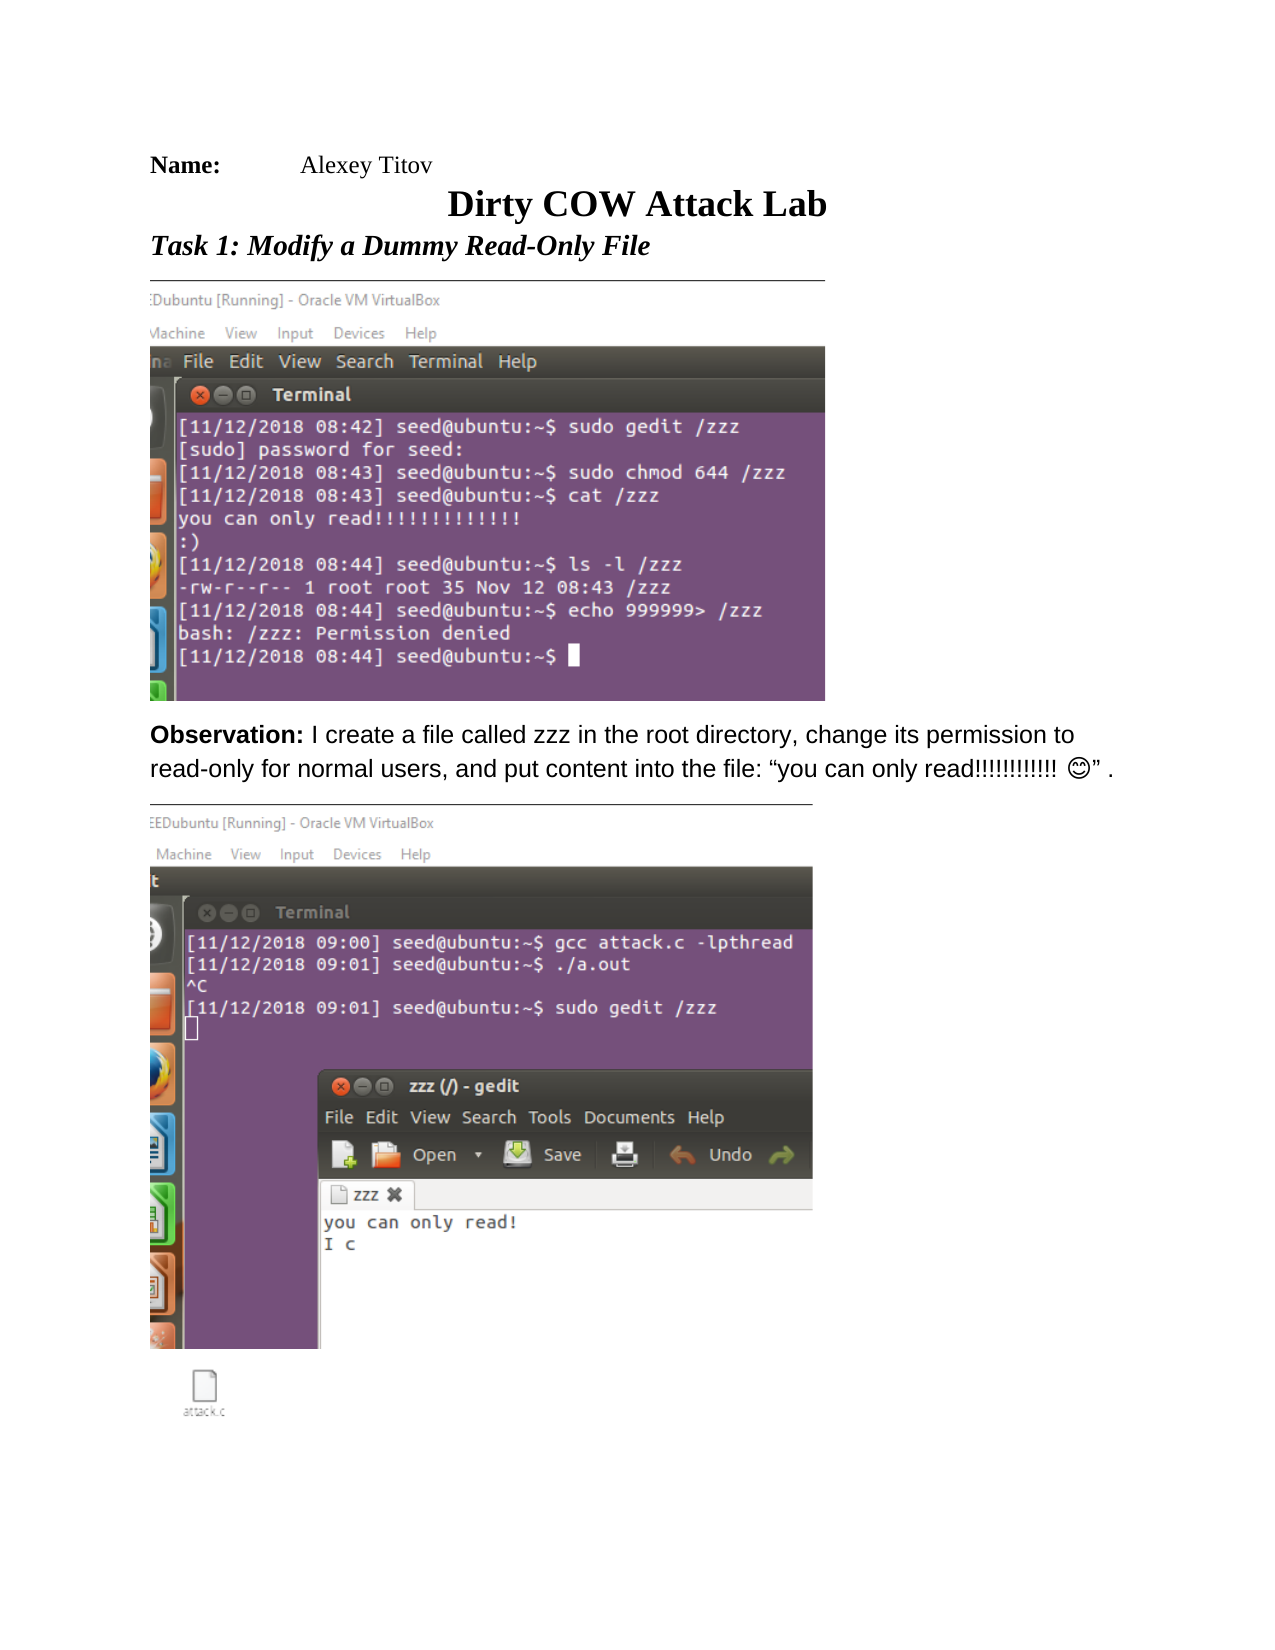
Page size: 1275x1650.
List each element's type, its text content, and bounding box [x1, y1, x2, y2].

text Task 1: Modify a Dummy Read-Only File [150, 228, 1125, 261]
text Dirty COW Attack Lab [150, 181, 1125, 224]
text Name: Alexey Titov [150, 150, 1125, 179]
text Observation: I create a file called zzz in the root directory, change its permission to read-only for normal users, and put content into the file: “you can only read!!!!!!!!!!!! ” . [150, 719, 1125, 785]
picture [150, 804, 813, 1349]
picture [150, 280, 826, 701]
